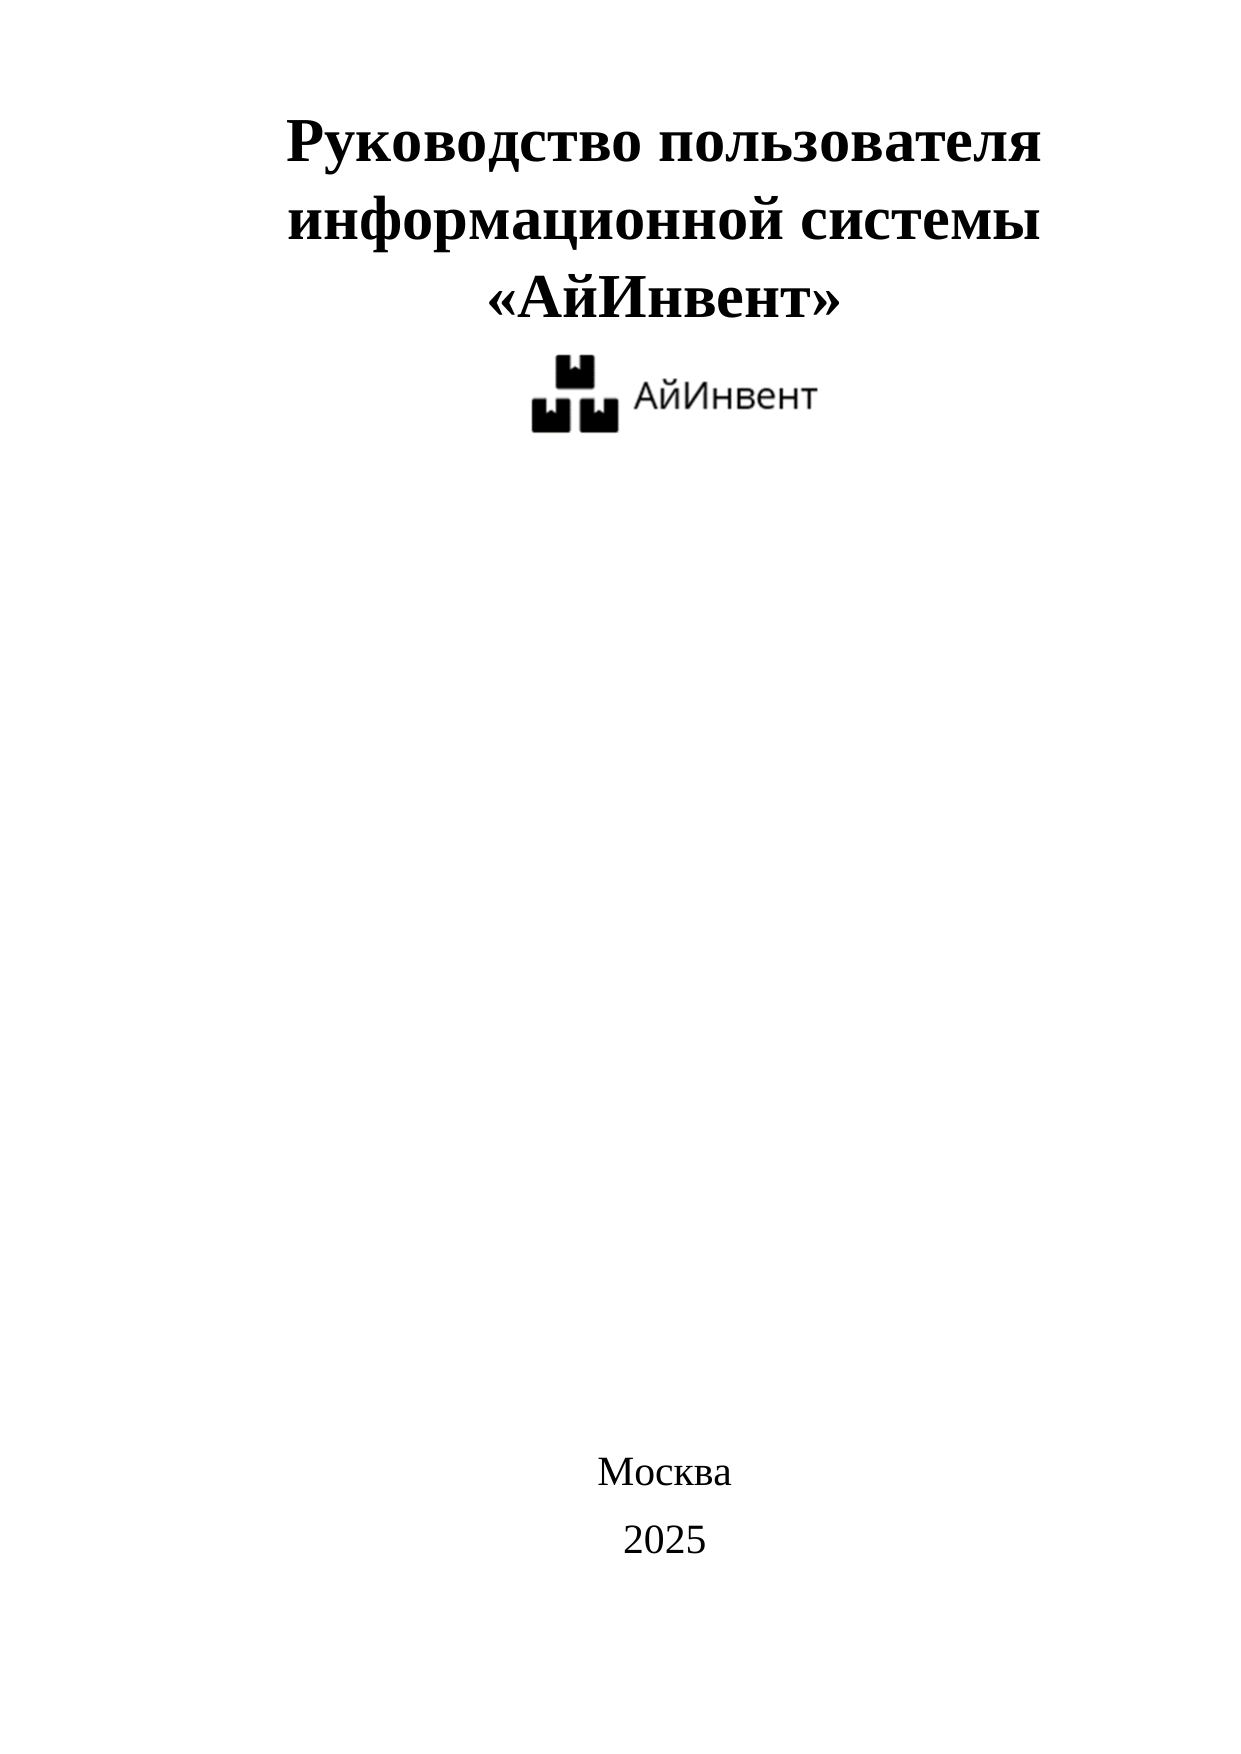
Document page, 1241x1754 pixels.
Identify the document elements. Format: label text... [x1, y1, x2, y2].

text 2025 [177, 1514, 1152, 1562]
text Руководство пользователя информационной системы «АйИнвент» [177, 103, 1152, 331]
picture [485, 353, 844, 439]
text Москва [177, 1446, 1152, 1494]
